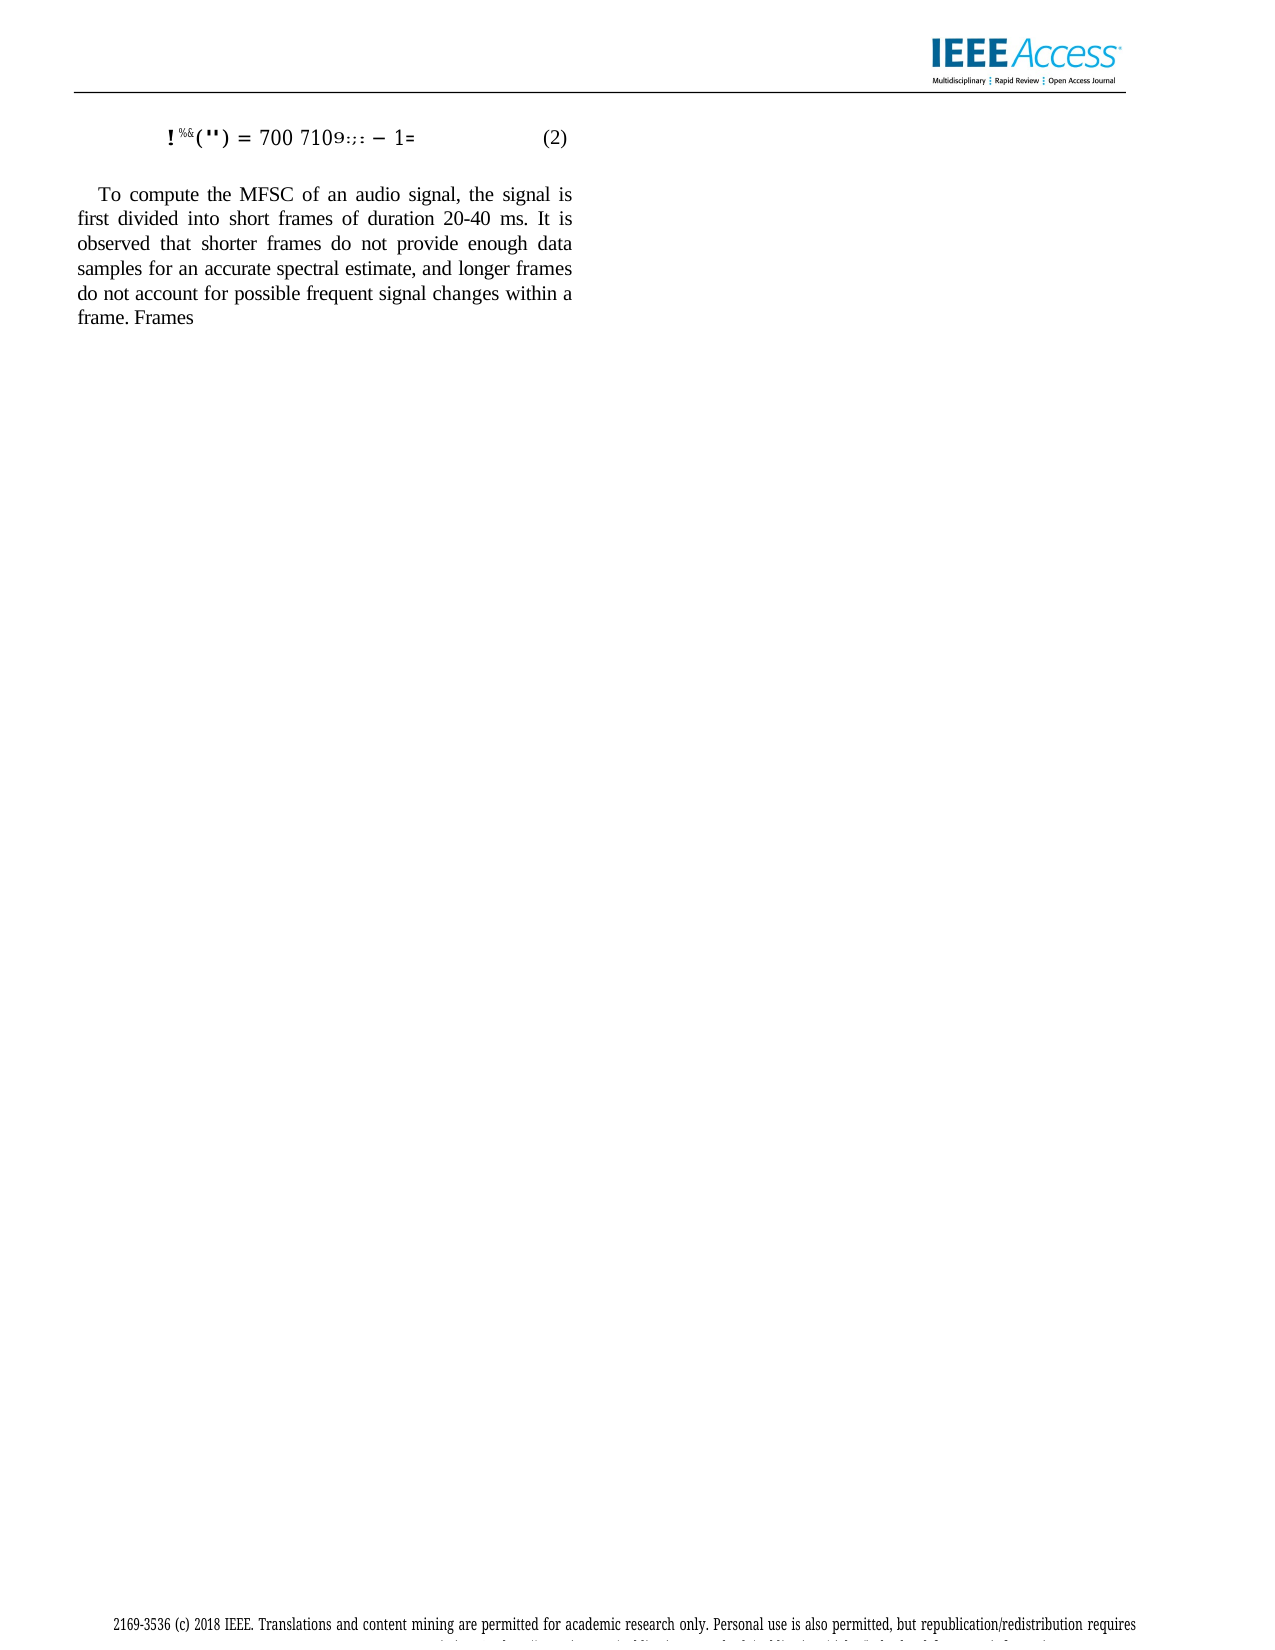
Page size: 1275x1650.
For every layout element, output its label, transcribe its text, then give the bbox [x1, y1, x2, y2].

text To compute the MFSC of an audio signal, the signal is first divided into short frames of duration 20-40 ms. It is observed that shorter frames do not provide enough data samples for an accurate spectral estimate, and longer frames do not account for possible frequent signal changes within a frame. Frames [77, 182, 572, 329]
picture [931, 37, 1123, 86]
text !%&(") = 700 7109:;: − 1= (2) [164, 125, 584, 151]
